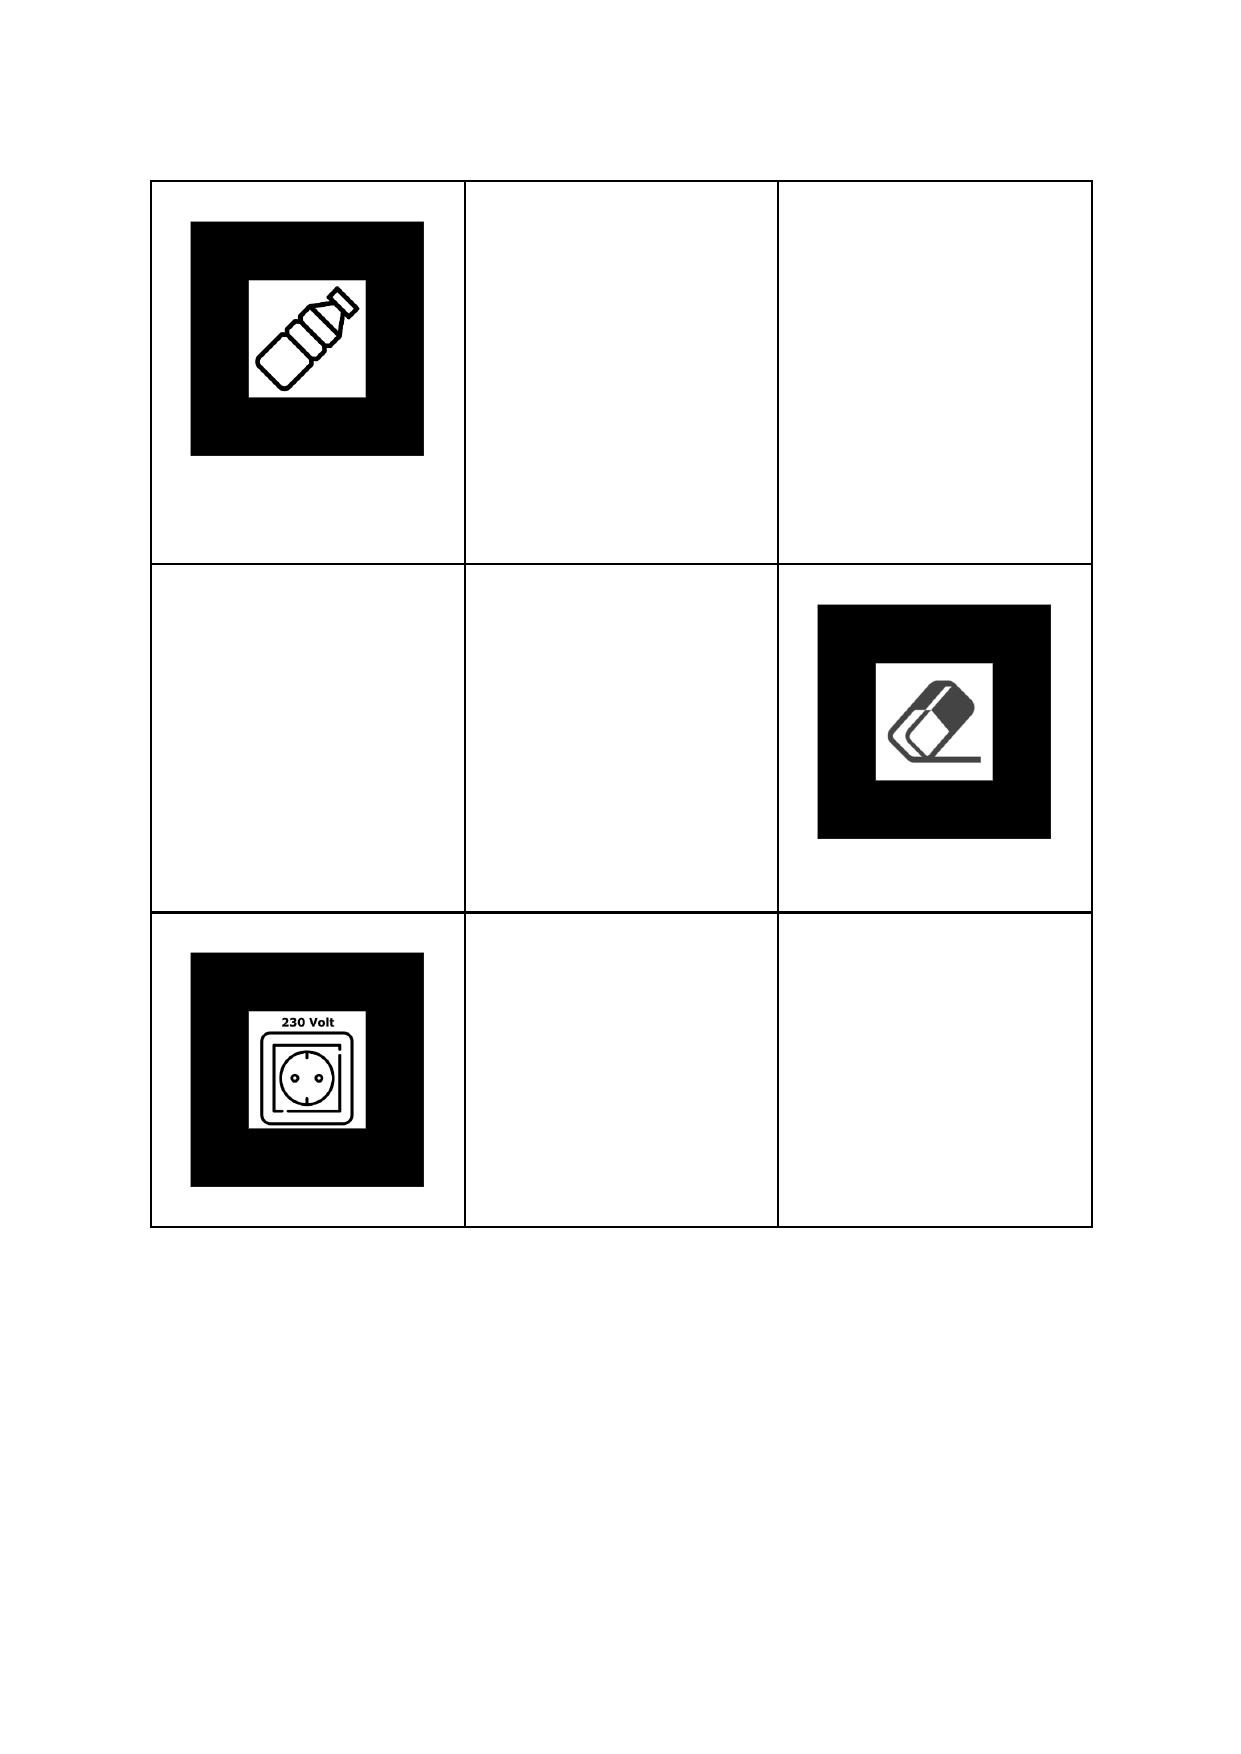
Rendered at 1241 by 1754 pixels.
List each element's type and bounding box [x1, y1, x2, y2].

table_header [779, 182, 1091, 563]
table_cell [779, 565, 1091, 911]
table_cell [779, 914, 1091, 1226]
table_cell [152, 565, 464, 911]
picture [161, 923, 453, 1216]
table_cell [466, 565, 777, 911]
table_cell [152, 914, 464, 1226]
picture [161, 192, 453, 485]
table_cell [466, 914, 777, 1226]
table_header [152, 182, 464, 563]
picture [788, 575, 1079, 868]
table_header [466, 182, 777, 563]
